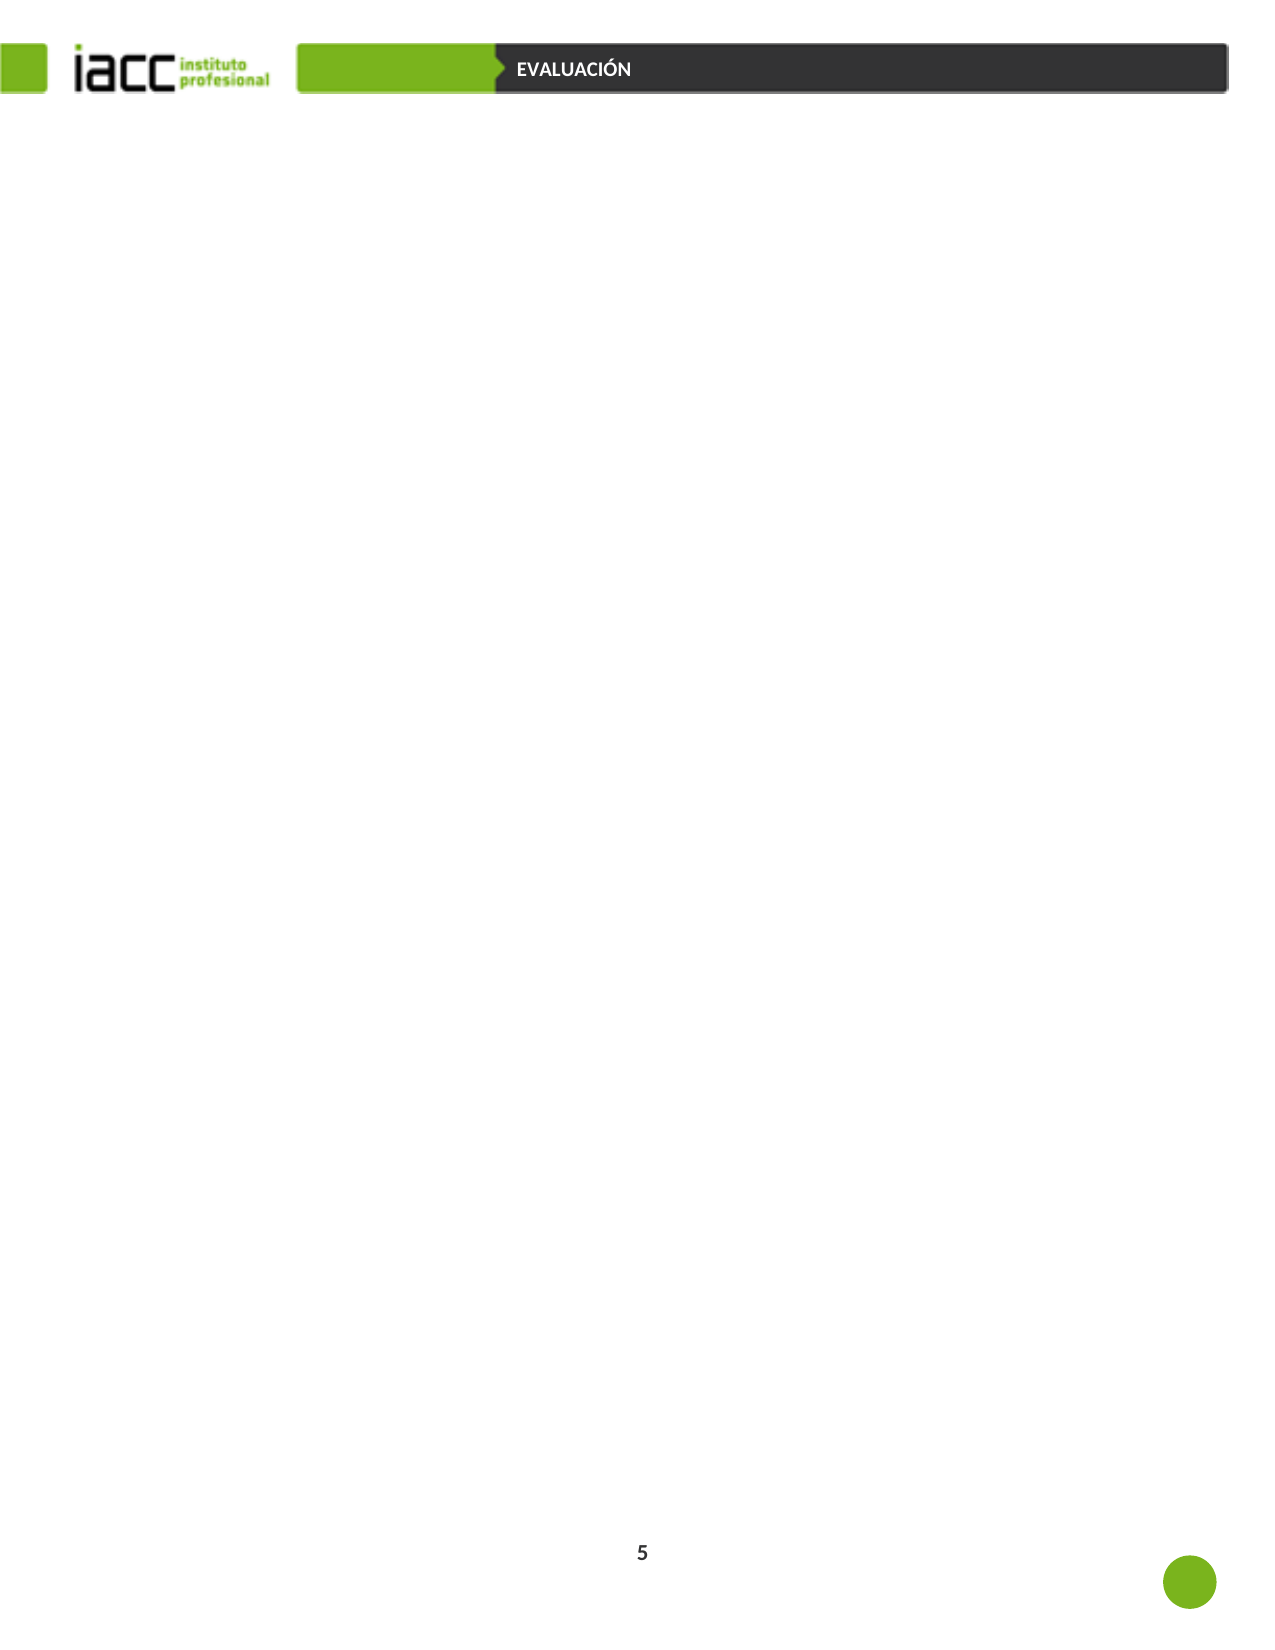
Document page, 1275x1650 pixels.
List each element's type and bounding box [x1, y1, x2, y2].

picture [0, 43, 1229, 94]
